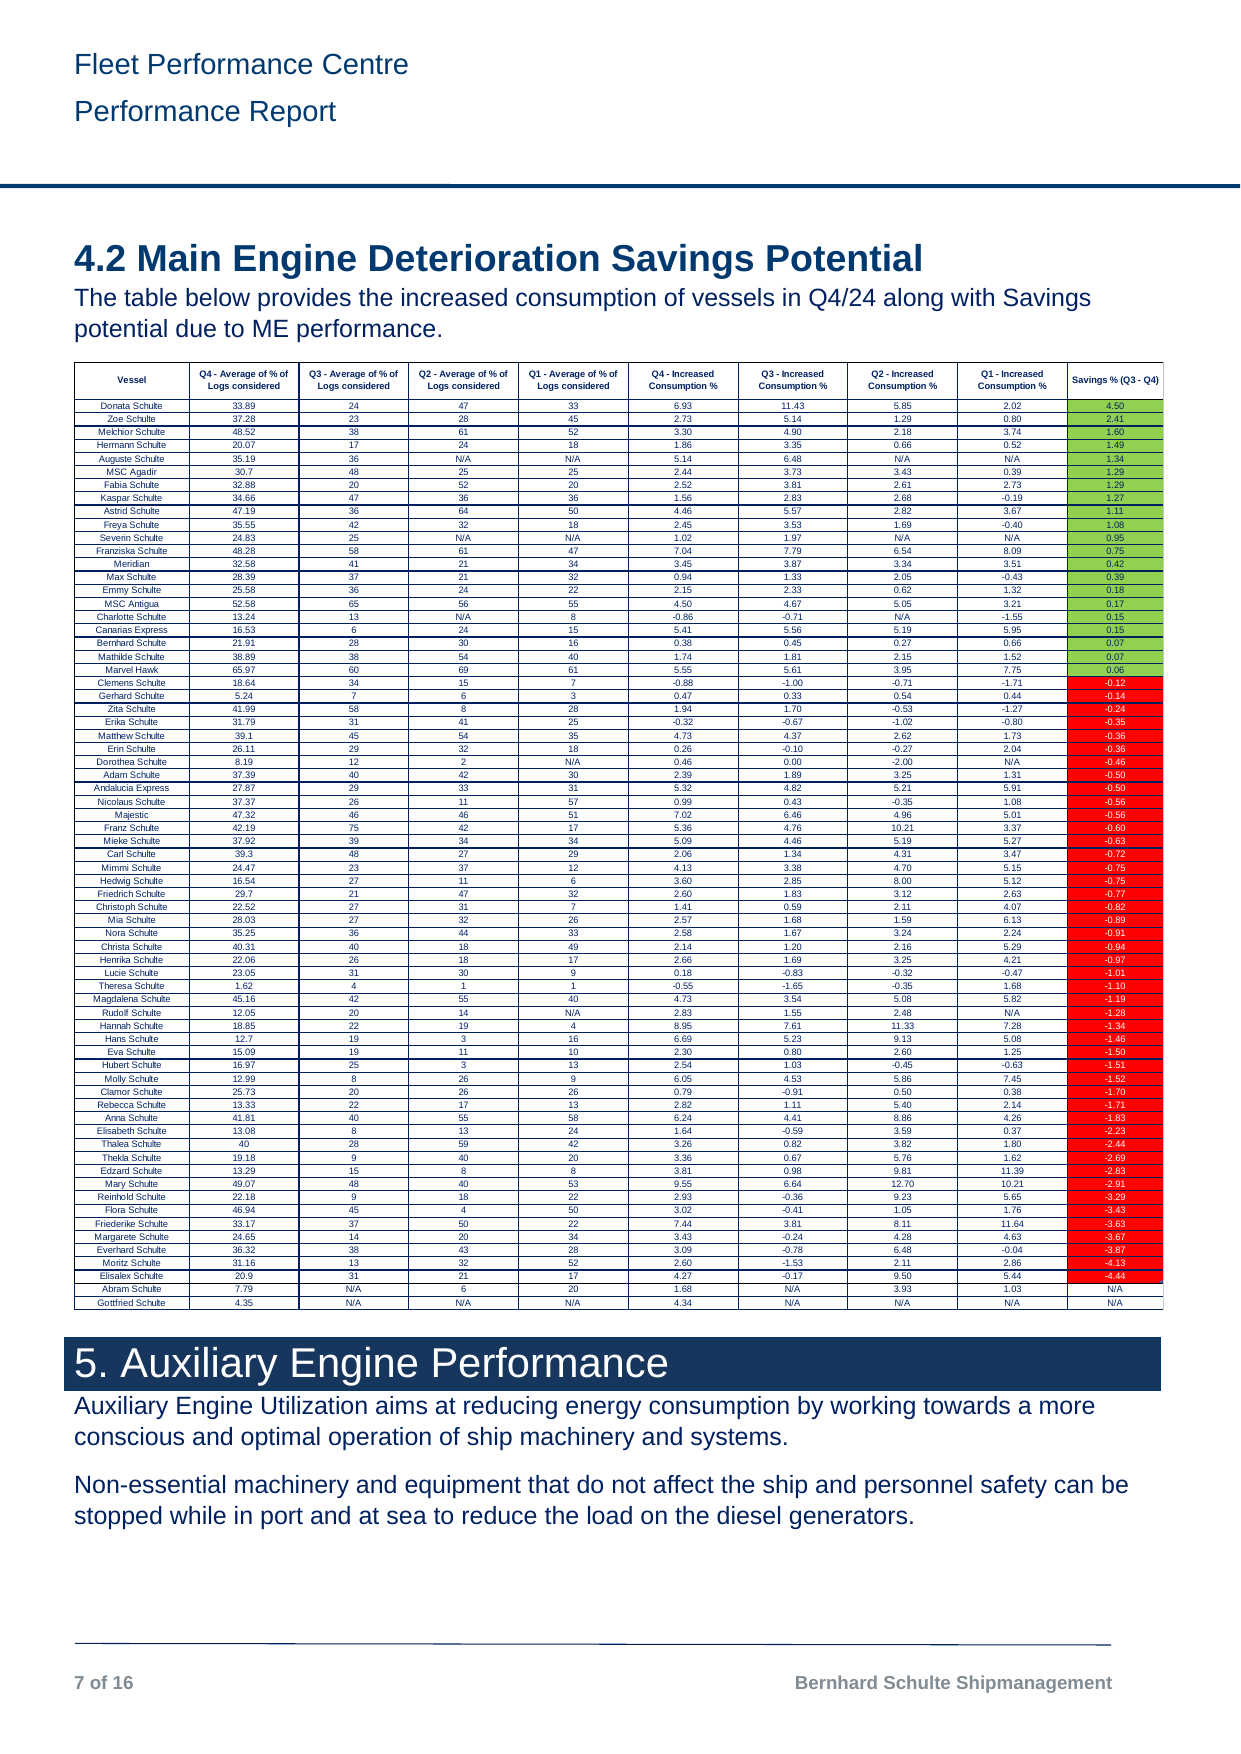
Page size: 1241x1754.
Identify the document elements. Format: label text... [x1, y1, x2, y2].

subtitle 4.2 Main Engine Deterioration Savings Potential [74, 236, 1163, 279]
text The table below provides the increased consumption of vessels in Q4/24 along with Savings potential due to ME performance. [74, 283, 1163, 343]
text Auxiliary Engine Utilization aims at reducing energy consumption by working towards a more conscious and optimal operation of ship machinery and systems. [74, 1391, 1163, 1451]
text Non-essential machinery and equipment that do not affect the ship and personnel safety can be stopped while in port and at sea to reduce the load on the diesel generators. [74, 1470, 1163, 1529]
subtitle 5. Auxiliary Engine Performance [66, 1338, 1160, 1390]
